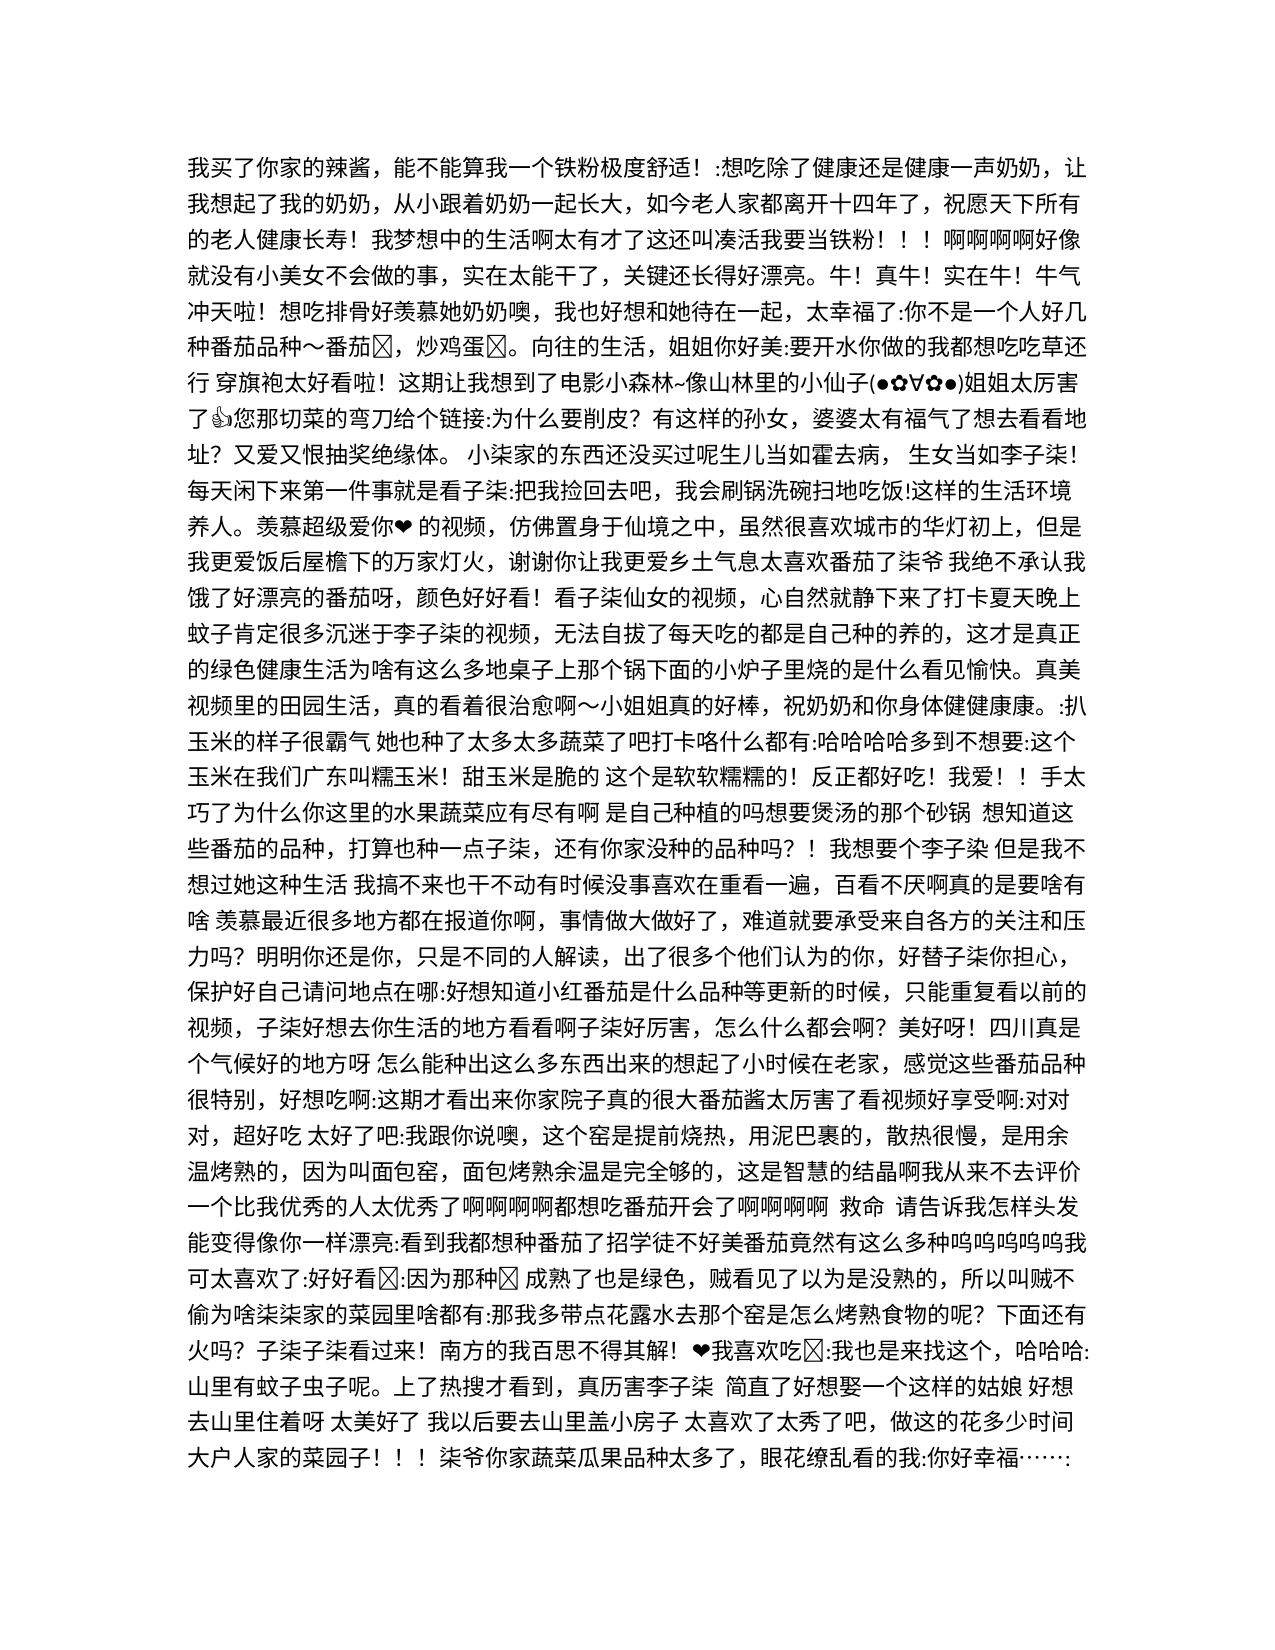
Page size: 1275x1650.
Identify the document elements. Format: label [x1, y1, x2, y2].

text [187, 150, 1087, 1473]
